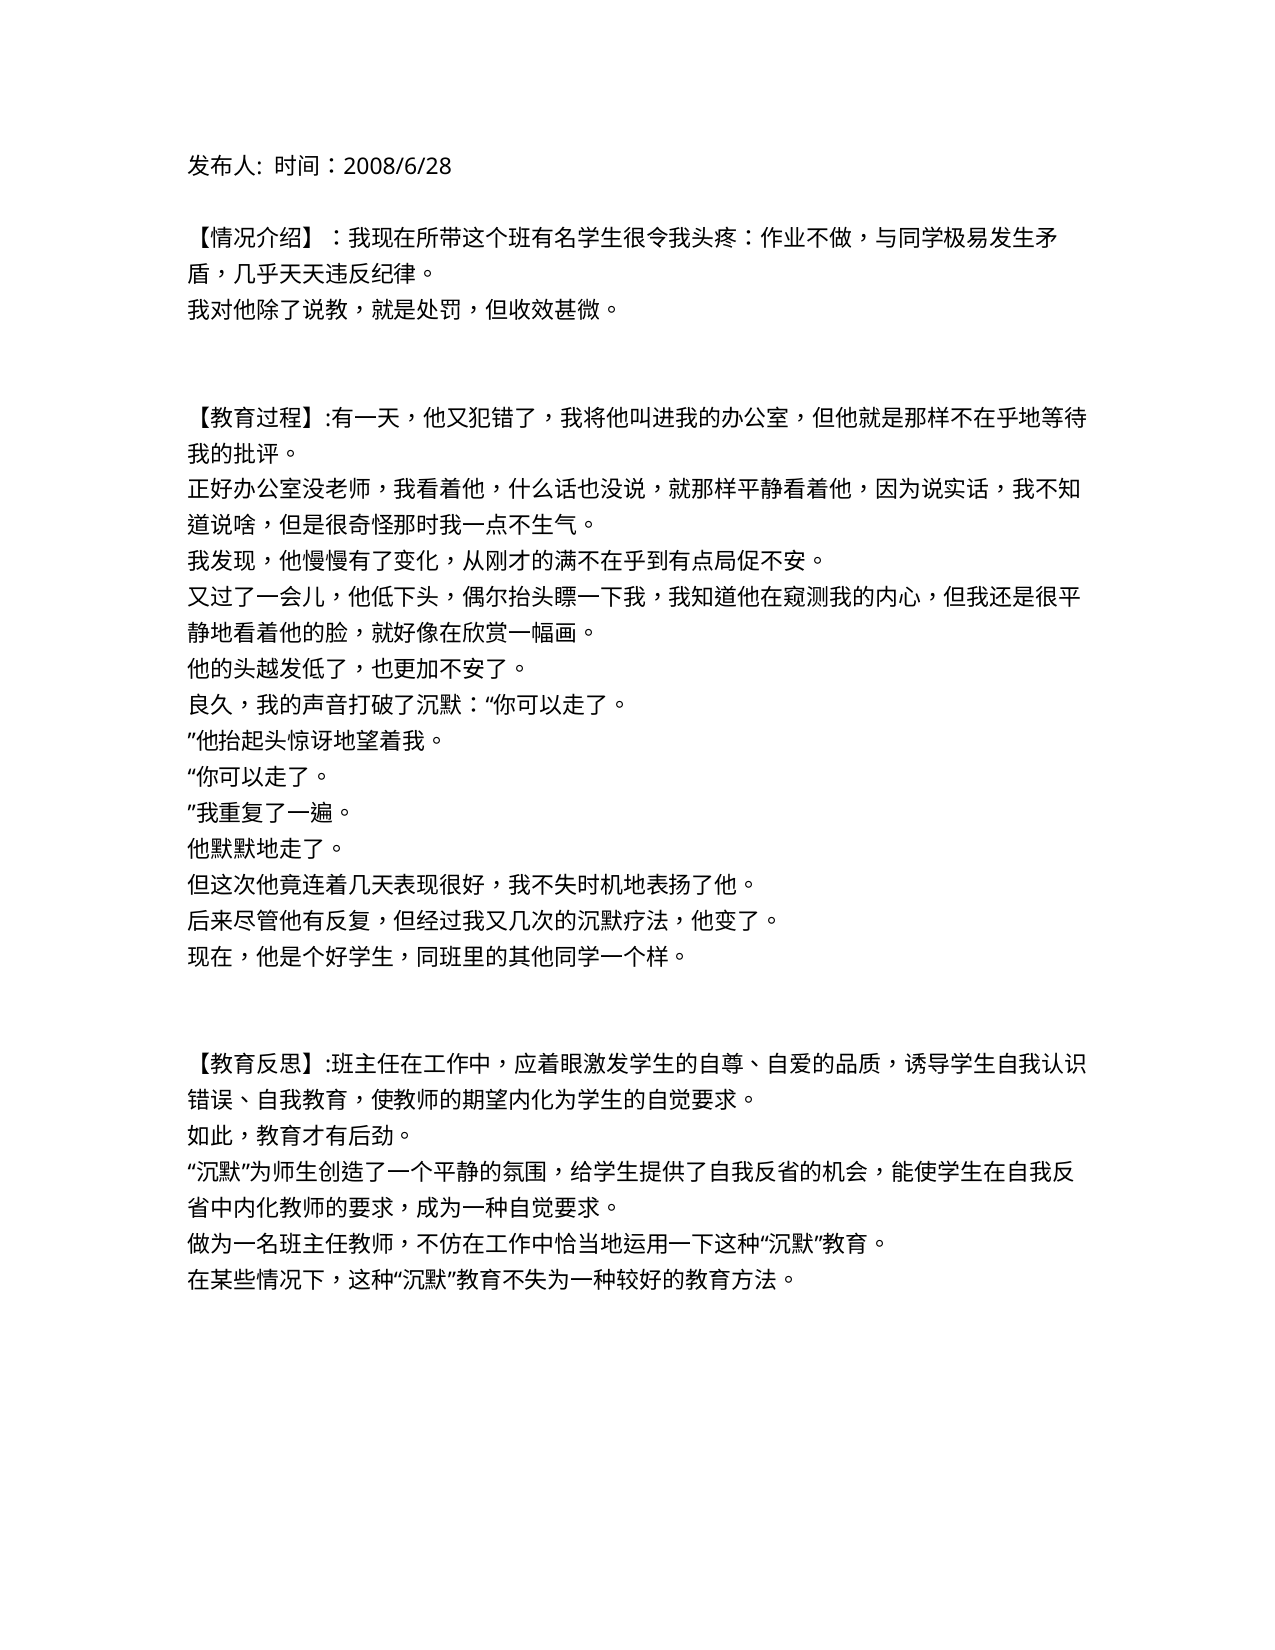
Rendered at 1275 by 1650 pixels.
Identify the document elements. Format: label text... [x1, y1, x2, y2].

text 发布人: 时间：2008/6/28 【情况介绍】：我现在所带这个班有名学生很令我头疼：作业不做，与同学极易发生矛盾，几乎天天违反纪律。 我对他除了说教，就是处罚，但收效甚微。 【教育过程】:有一天，他又犯错了，我将他叫进我的办公室，但他就是那样不在乎地等待我的批评。 正好办公室没老师，我看着他，什么话也没说，就那样平静看着他，因为说实话，我不知道说啥，但是很奇怪那时我一点不生气。 我发现，他慢慢有了变化，从刚才的满不在乎到有点局促不安。 又过了一会儿，他低下头，偶尔抬头瞟一下我，我知道他在窥测我的内心，但我还是很平静地看着他的脸，就好像在欣赏一幅画。 他的头越发低了，也更加不安了。 良久，我的声音打破了沉默：“你可以走了。 ”他抬起头惊讶地望着我。 “你可以走了。 ”我重复了一遍。 他默默地走了。 但这次他竟连着几天表现很好，我不失时机地表扬了他。 后来尽管他有反复，但经过我又几次的沉默疗法，他变了。 现在，他是个好学生，同班里的其他同学一个样。 【教育反思】:班主任在工作中，应着眼激发学生的自尊、自爱的品质，诱导学生自我认识错误、自我教育，使教师的期望内化为学生的自觉要求。 如此，教育才有后劲。 “沉默”为师生创造了一个平静的氛围，给学生提供了自我反省的机会，能使学生在自我反省中内化教师的要求，成为一种自觉要求。 做为一名班主任教师，不仿在工作中恰当地运用一下这种“沉默”教育。 在某些情况下，这种“沉默”教育不失为一种较好的教育方法。 [187, 150, 1087, 1475]
